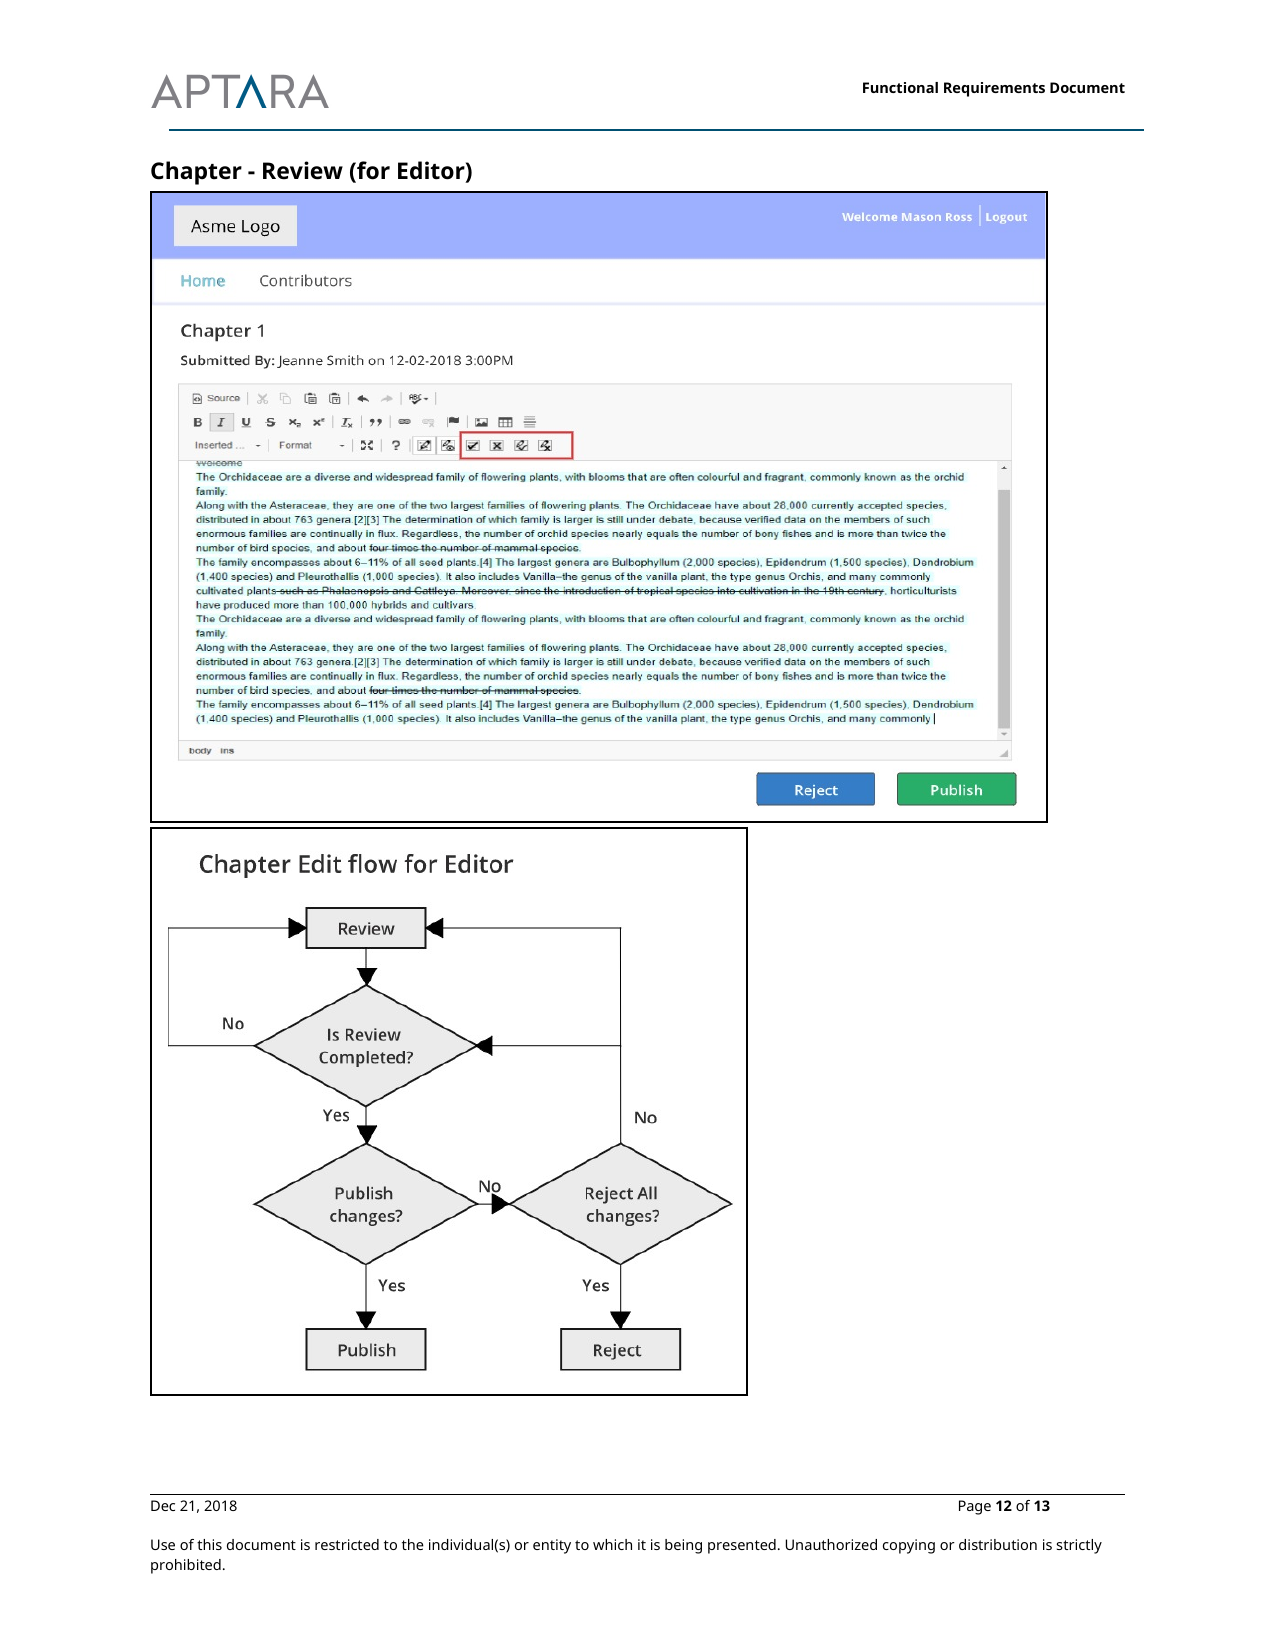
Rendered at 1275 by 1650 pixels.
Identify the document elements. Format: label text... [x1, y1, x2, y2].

picture [0, 0, 341, 118]
picture [152, 829, 746, 1394]
subtitle Chapter - Review (for Editor) [150, 155, 1125, 186]
picture [152, 193, 1046, 821]
